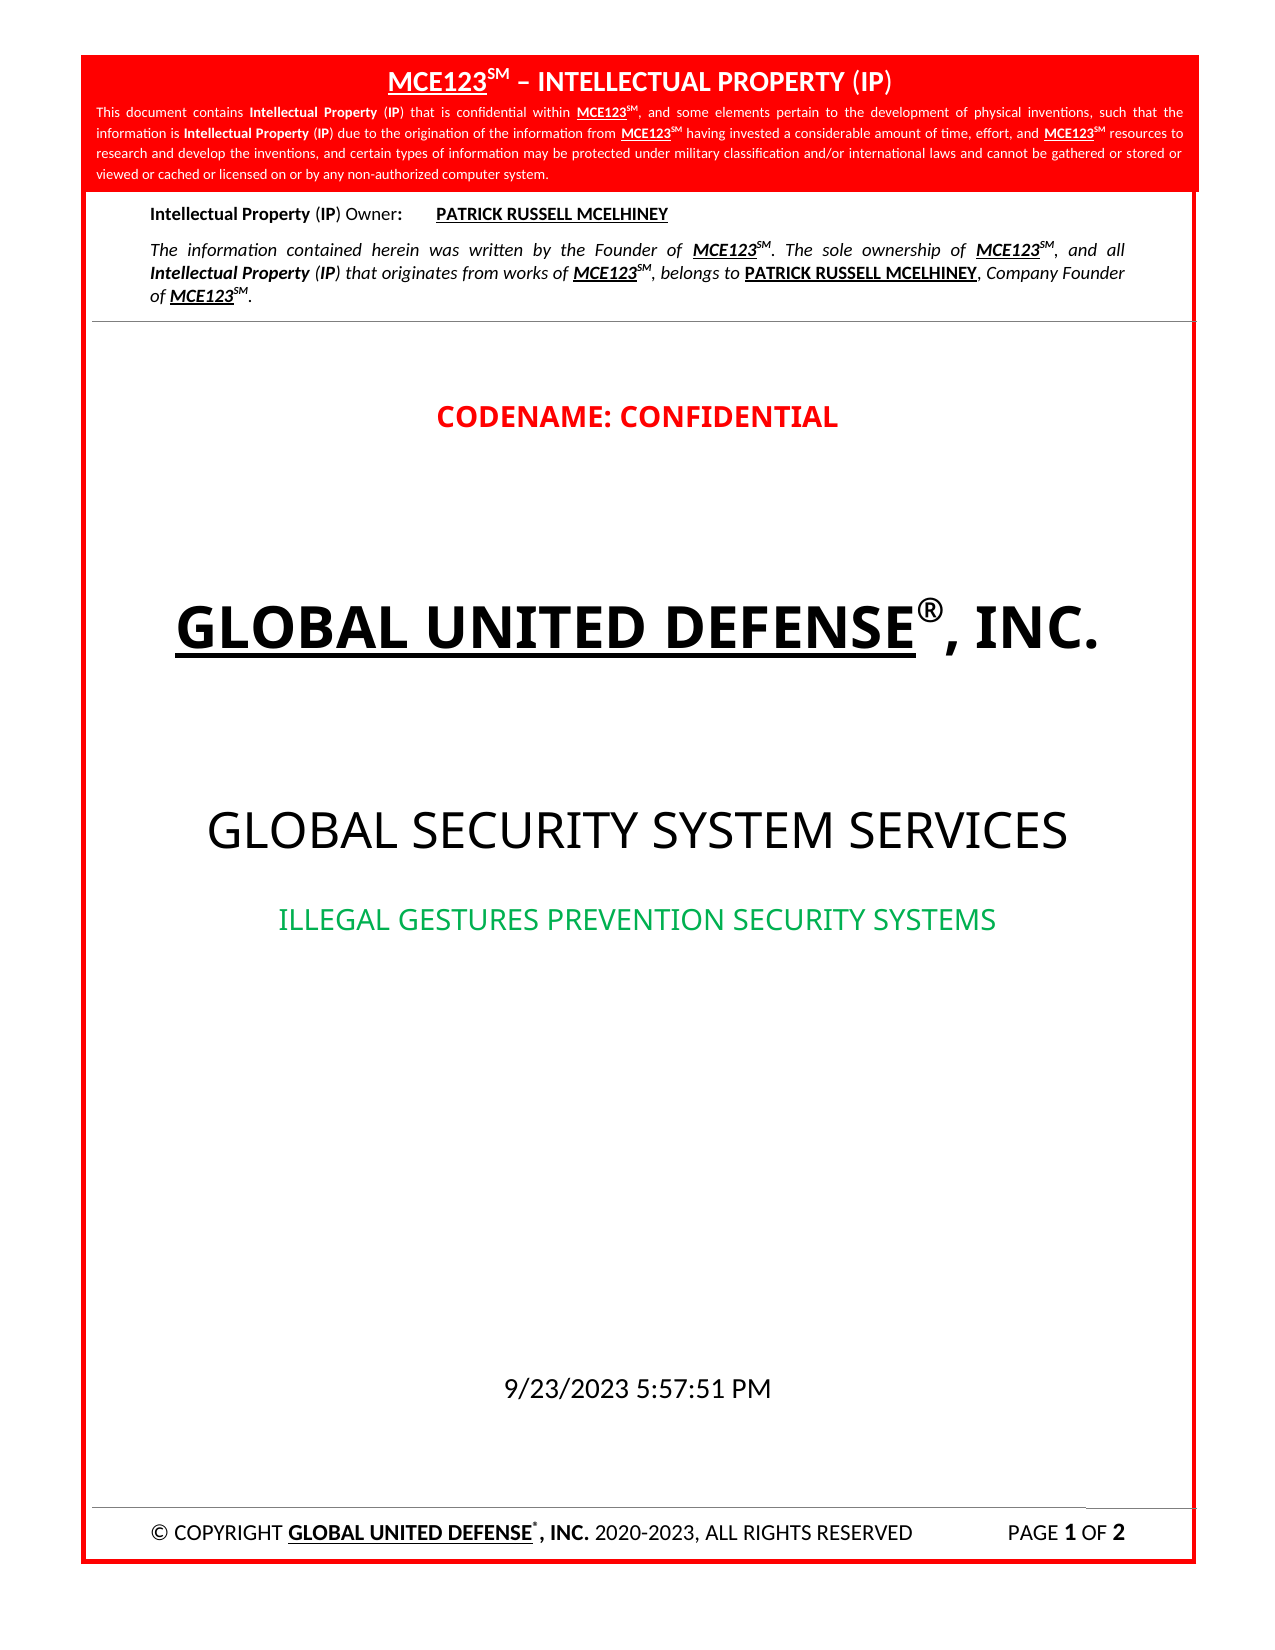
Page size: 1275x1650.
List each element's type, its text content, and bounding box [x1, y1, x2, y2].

text 9/23/2023 5:57:51 PM [150, 1370, 1125, 1406]
text CODENAME: CONFIDENTIAL [150, 396, 1125, 436]
subtitle ILLEGAL GESTURES PREVENTION SECURITY SYSTEMS [150, 899, 1125, 938]
text GLOBAL UNITED DEFENSE®, INC. [150, 586, 1125, 666]
text GLOBAL SECURITY SYSTEM SERVICES [150, 796, 1125, 864]
